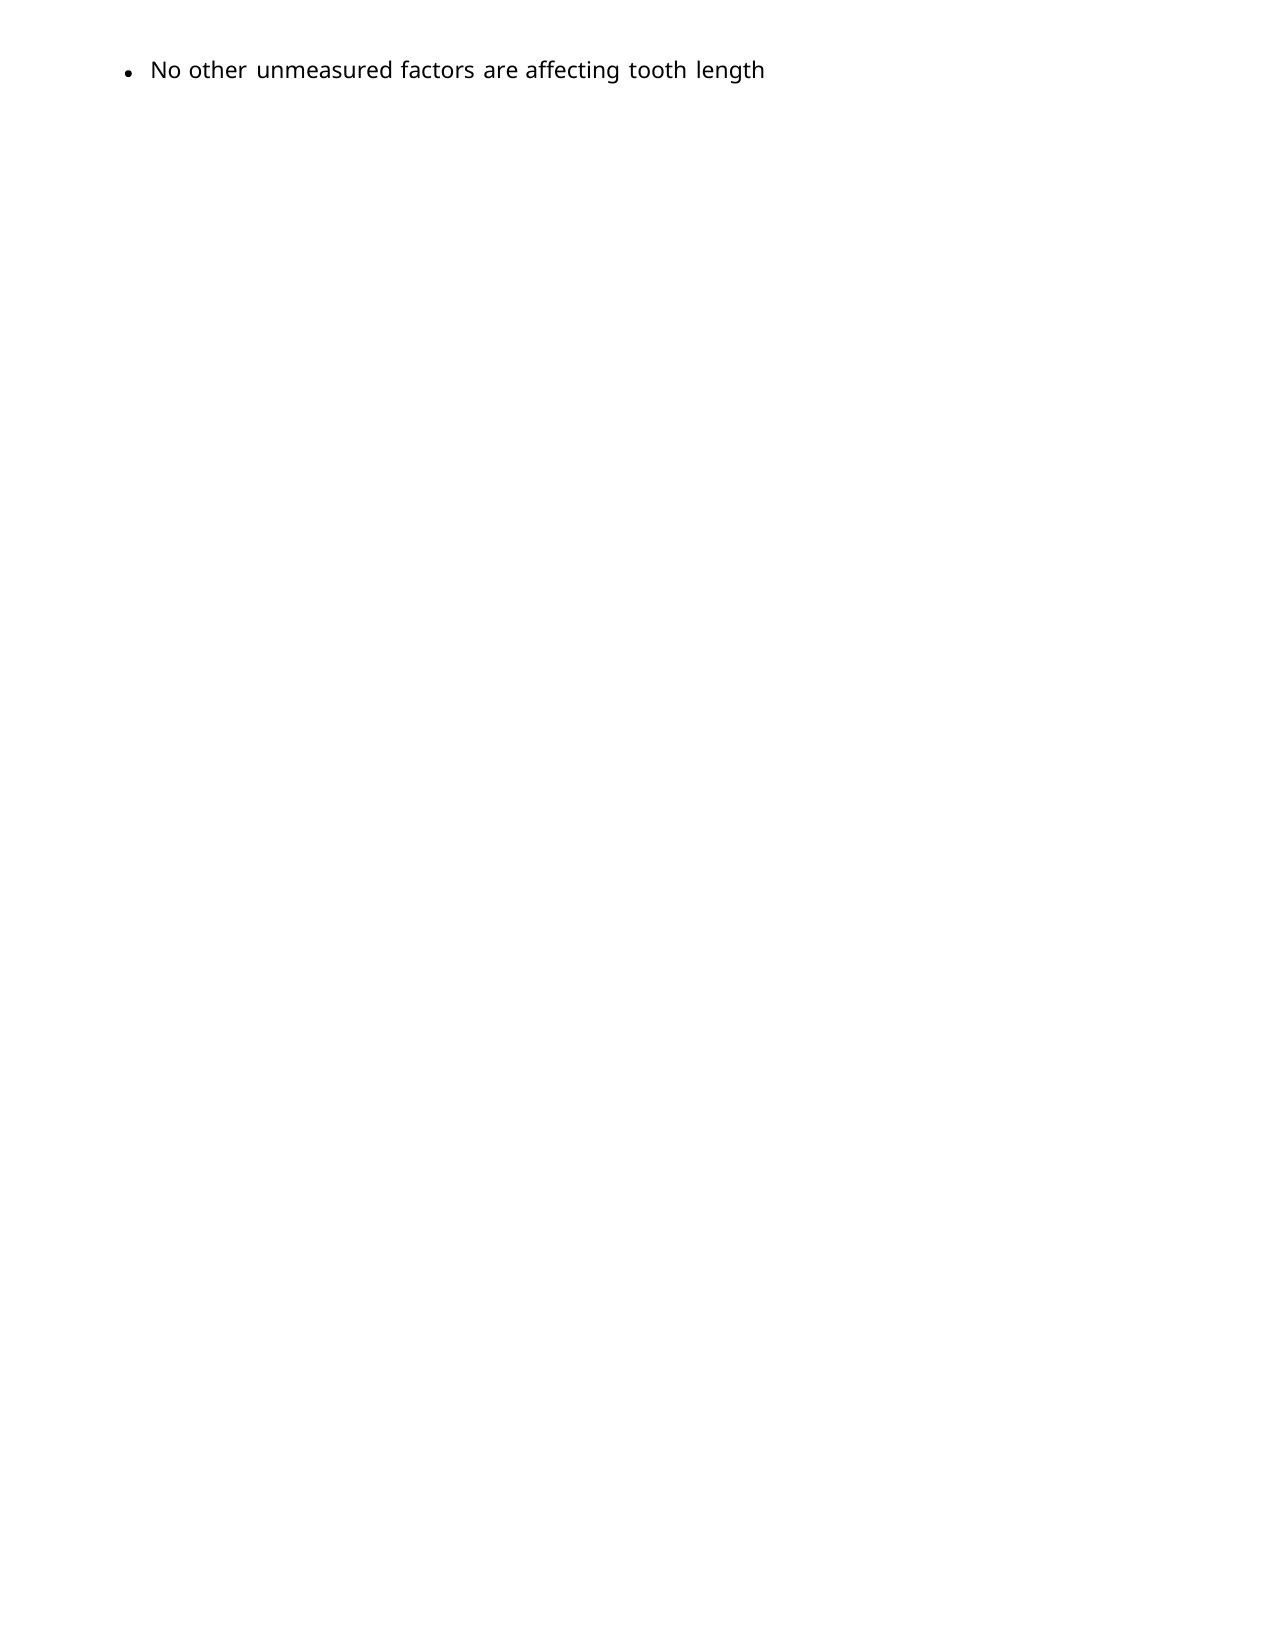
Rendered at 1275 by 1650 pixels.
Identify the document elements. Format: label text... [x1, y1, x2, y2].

text No other unmeasured factors are affecting tooth length [150, 54, 1206, 85]
